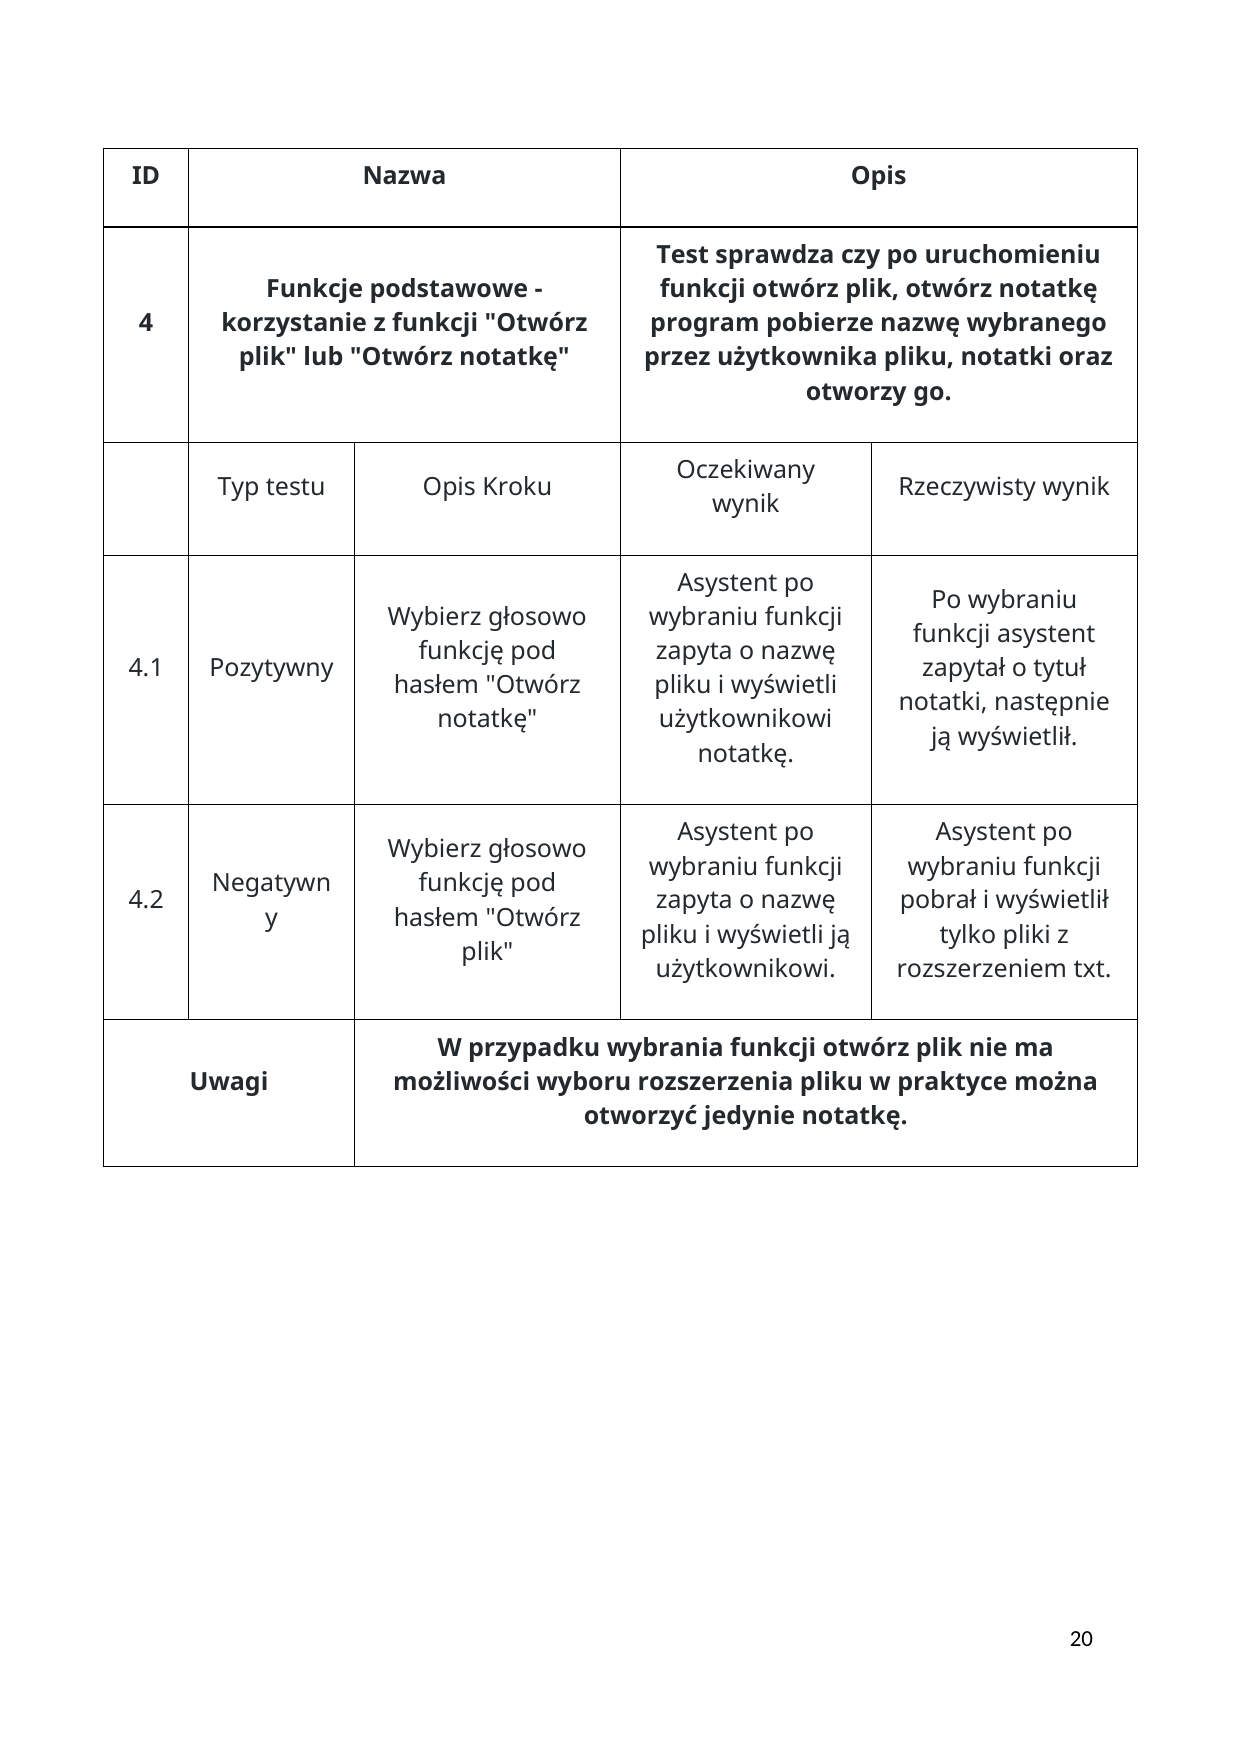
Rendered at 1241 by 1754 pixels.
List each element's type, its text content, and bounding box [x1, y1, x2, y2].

table_cell Typ testu [189, 443, 354, 554]
table_cell [104, 443, 188, 554]
table_cell Asystent po wybraniu funkcji zapyta o nazwę pliku i wyświetli ją użytkownikowi. [621, 805, 871, 1019]
table_cell Rzeczywisty wynik [872, 443, 1137, 554]
table_cell Funkcje podstawowe - korzystanie z funkcji "Otwórz plik" lub "Otwórz notatkę" [189, 228, 620, 442]
table_cell Po wybraniu funkcji asystent zapytał o tytuł notatki, następnie ją wyświetlił. [872, 556, 1137, 804]
table_cell 4.2 [104, 805, 188, 1019]
table_header ID [104, 149, 188, 226]
table_cell Asystent po wybraniu funkcji zapyta o nazwę pliku i wyświetli użytkownikowi notatkę. [621, 556, 871, 804]
table_cell Asystent po wybraniu funkcji pobrał i wyświetlił tylko pliki z rozszerzeniem txt. [872, 805, 1137, 1019]
table_cell Uwagi [104, 1020, 354, 1166]
table_cell Wybierz głosowo funkcję pod hasłem "Otwórz plik" [355, 805, 620, 1019]
table_cell Wybierz głosowo funkcję pod hasłem "Otwórz notatkę" [355, 556, 620, 804]
table_header Opis [621, 149, 1137, 226]
table_cell Test sprawdza czy po uruchomieniu funkcji otwórz plik, otwórz notatkę program pobierze nazwę wybranego przez użytkownika pliku, notatki oraz otworzy go. [621, 228, 1137, 442]
table_cell 4 [104, 228, 188, 442]
table_cell Oczekiwany wynik [621, 443, 871, 554]
table_cell Pozytywny [189, 556, 354, 804]
table_cell Opis Kroku [355, 443, 620, 554]
table_cell W przypadku wybrania funkcji otwórz plik nie ma możliwości wyboru rozszerzenia pliku w praktyce można otworzyć jedynie notatkę. [355, 1020, 1137, 1166]
table_cell 4.1 [104, 556, 188, 804]
table_cell Negatywny [189, 805, 354, 1019]
table_header Nazwa [189, 149, 620, 226]
